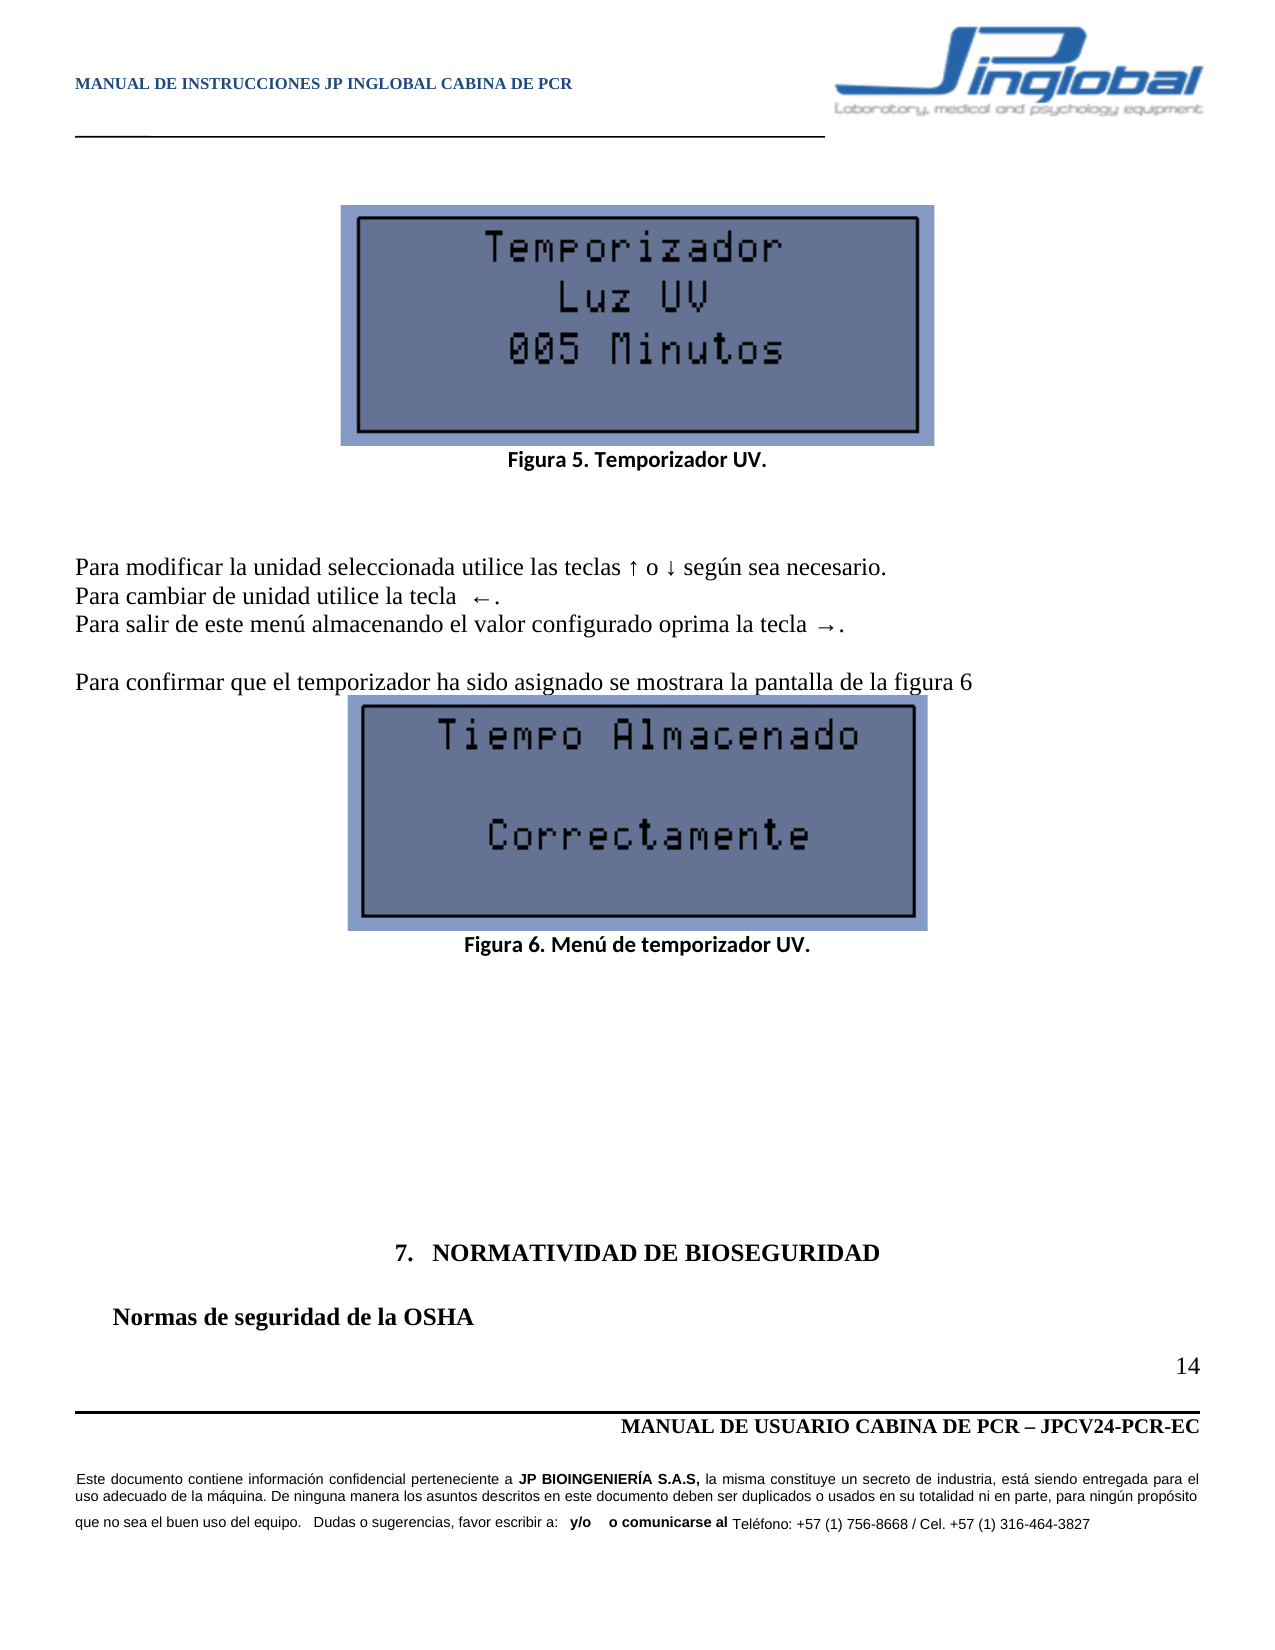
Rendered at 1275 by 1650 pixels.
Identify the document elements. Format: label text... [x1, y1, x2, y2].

text Figura 5. Temporizador UV. [75, 446, 1200, 474]
subtitle NORMATIVIDAD DE BIOSEGURIDAD [75, 1238, 1200, 1266]
text Para modificar la unidad seleccionada utilice las teclas ↑ o ↓ según sea necesario. [75, 552, 1200, 581]
text Para confirmar que el temporizador ha sido asignado se mostrara la pantalla de la figura 6 [75, 667, 1200, 696]
text Figura 6. Menú de temporizador UV. [75, 930, 1200, 958]
picture [812, 13, 1227, 130]
text Para cambiar de unidad utilice la tecla ←. [75, 581, 1200, 609]
text Para salir de este menú almacenando el valor configurado oprima la tecla →. [75, 609, 1200, 638]
text Normas de seguridad de la OSHA [112, 1302, 1200, 1330]
